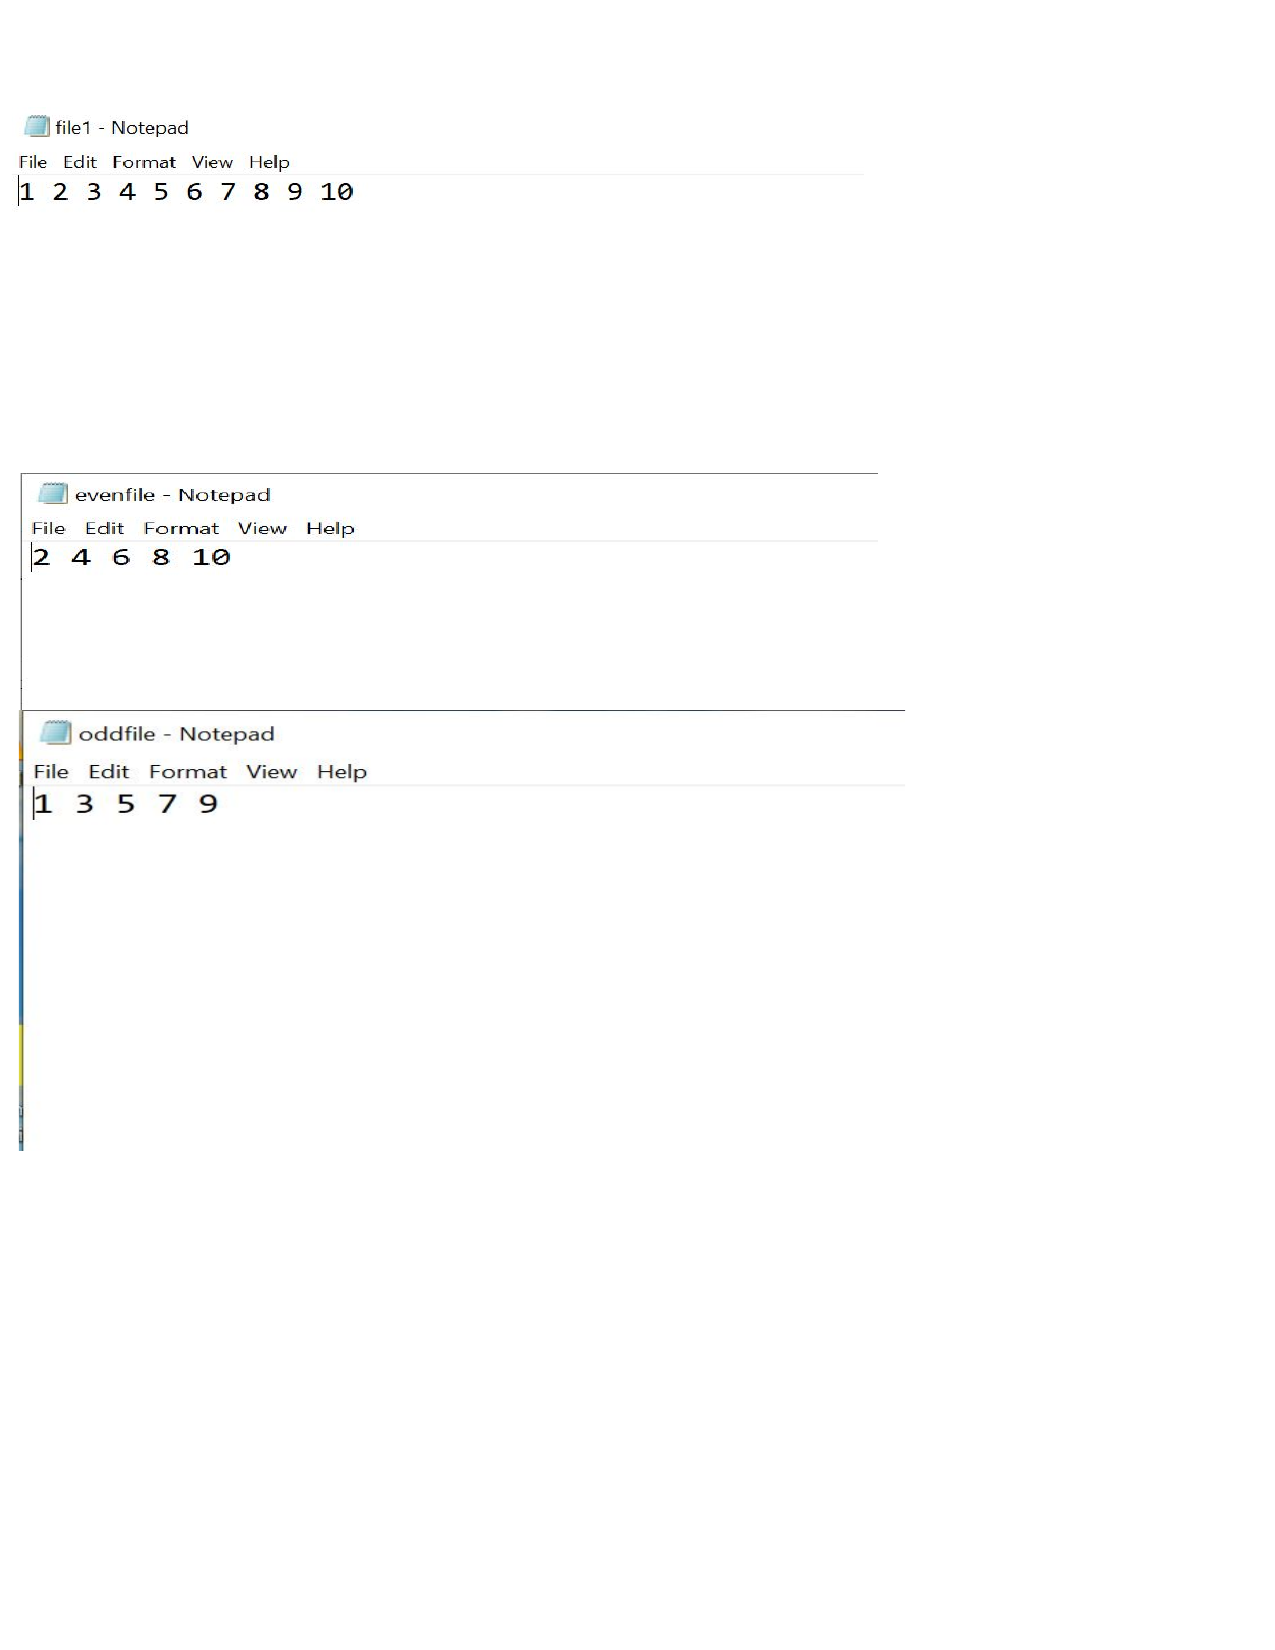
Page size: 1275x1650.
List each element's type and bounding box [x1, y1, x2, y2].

picture [11, 107, 906, 1151]
